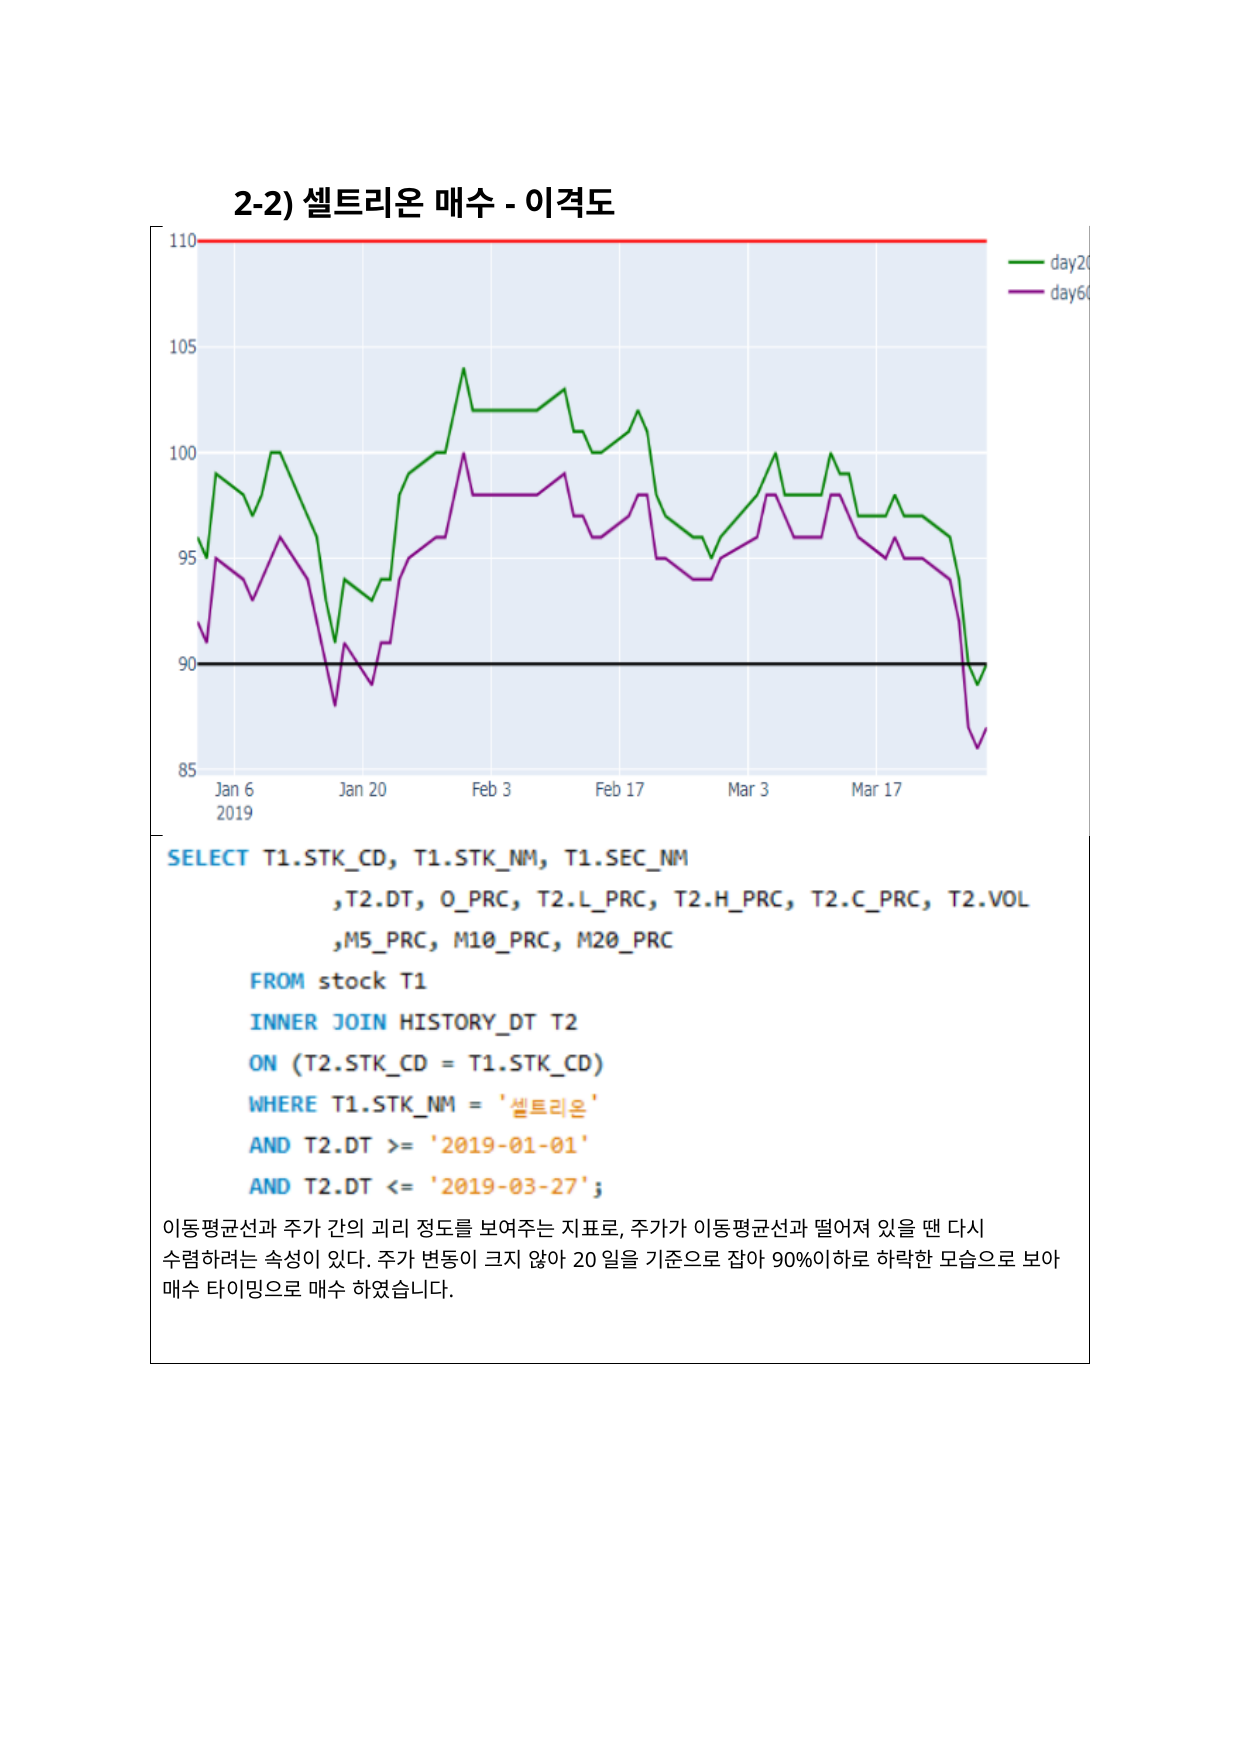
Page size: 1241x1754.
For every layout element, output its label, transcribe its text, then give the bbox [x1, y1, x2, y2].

table_header [151, 227, 162, 835]
picture [162, 226, 1090, 1213]
table_cell 이동평균선과 주가 간의 괴리 정도를 보여주는 지표로, 주가가 이동평균선과 떨어져 있을 땐 다시 수렴하려는 속성이 있다. 주가 변동이 크지 않아 20일을 기준으로 잡아 90%이하로 하락한 모습으로 보아 매수 타이밍으로 매수 하였습니다. [151, 836, 1089, 1363]
text 2-2) 셀트리온 매수 - 이격도 [150, 177, 1090, 226]
